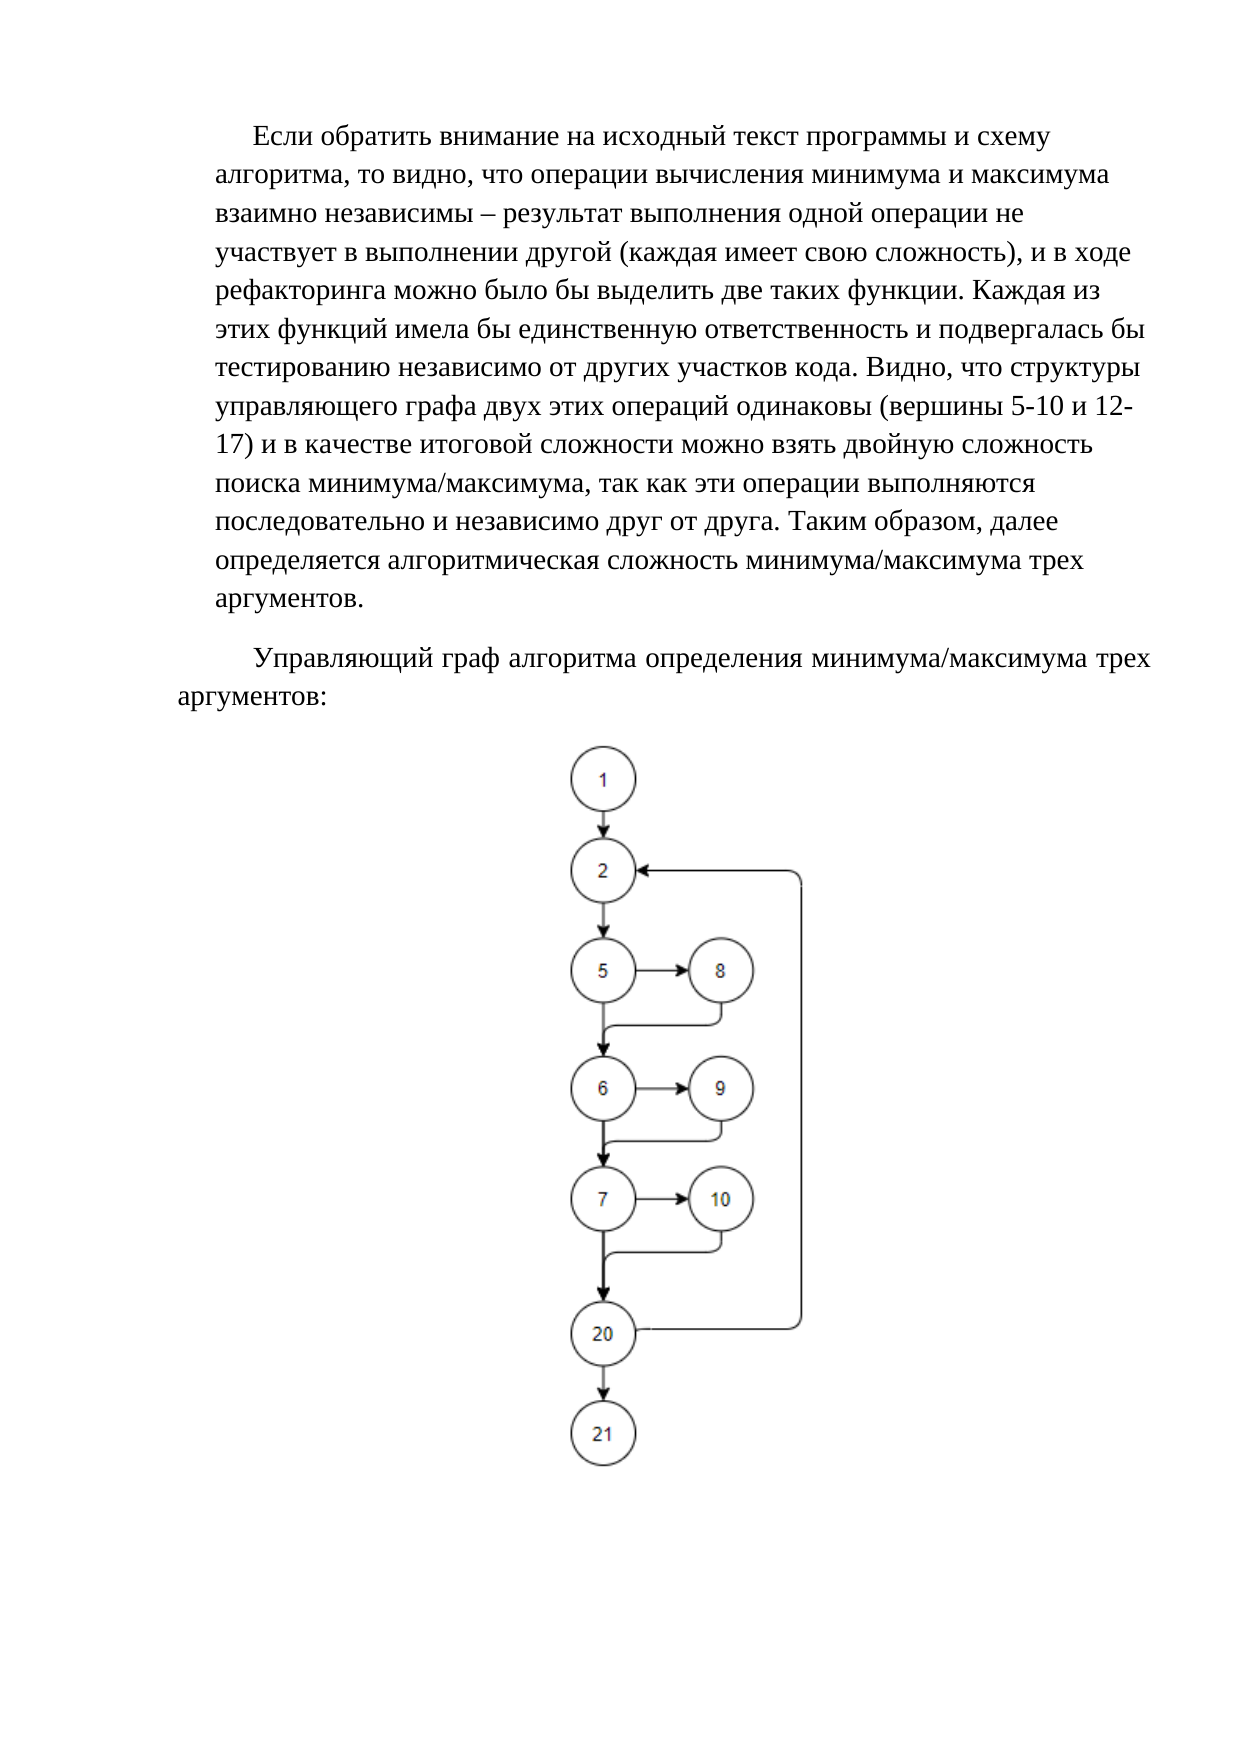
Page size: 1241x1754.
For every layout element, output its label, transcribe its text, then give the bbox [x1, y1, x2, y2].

picture [538, 737, 829, 1471]
text Если обратить внимание на исходный текст программы и схему алгоритма, то видно, что операции вычисления минимума и максимума взаимно независимы – результат выполнения одной операции не участвует в выполнении другой (каждая имеет свою сложность), и в ходе рефакторинга можно было бы выделить две таких функции. Каждая из этих функций имела бы единственную ответственность и подвергалась бы тестированию независимо от других участков кода. Видно, что структуры управляющего графа двух этих операций одинаковы (вершины 5-10 и 12-17) и в качестве итоговой сложности можно взять двойную сложность поиска минимума/максимума, так как эти операции выполняются последовательно и независимо друг от друга. Таким образом, далее определяется алгоритмическая сложность минимума/максимума трех аргументов. [215, 118, 1152, 614]
text Управляющий граф алгоритма определения минимума/максимума трех аргументов: [177, 640, 1152, 712]
